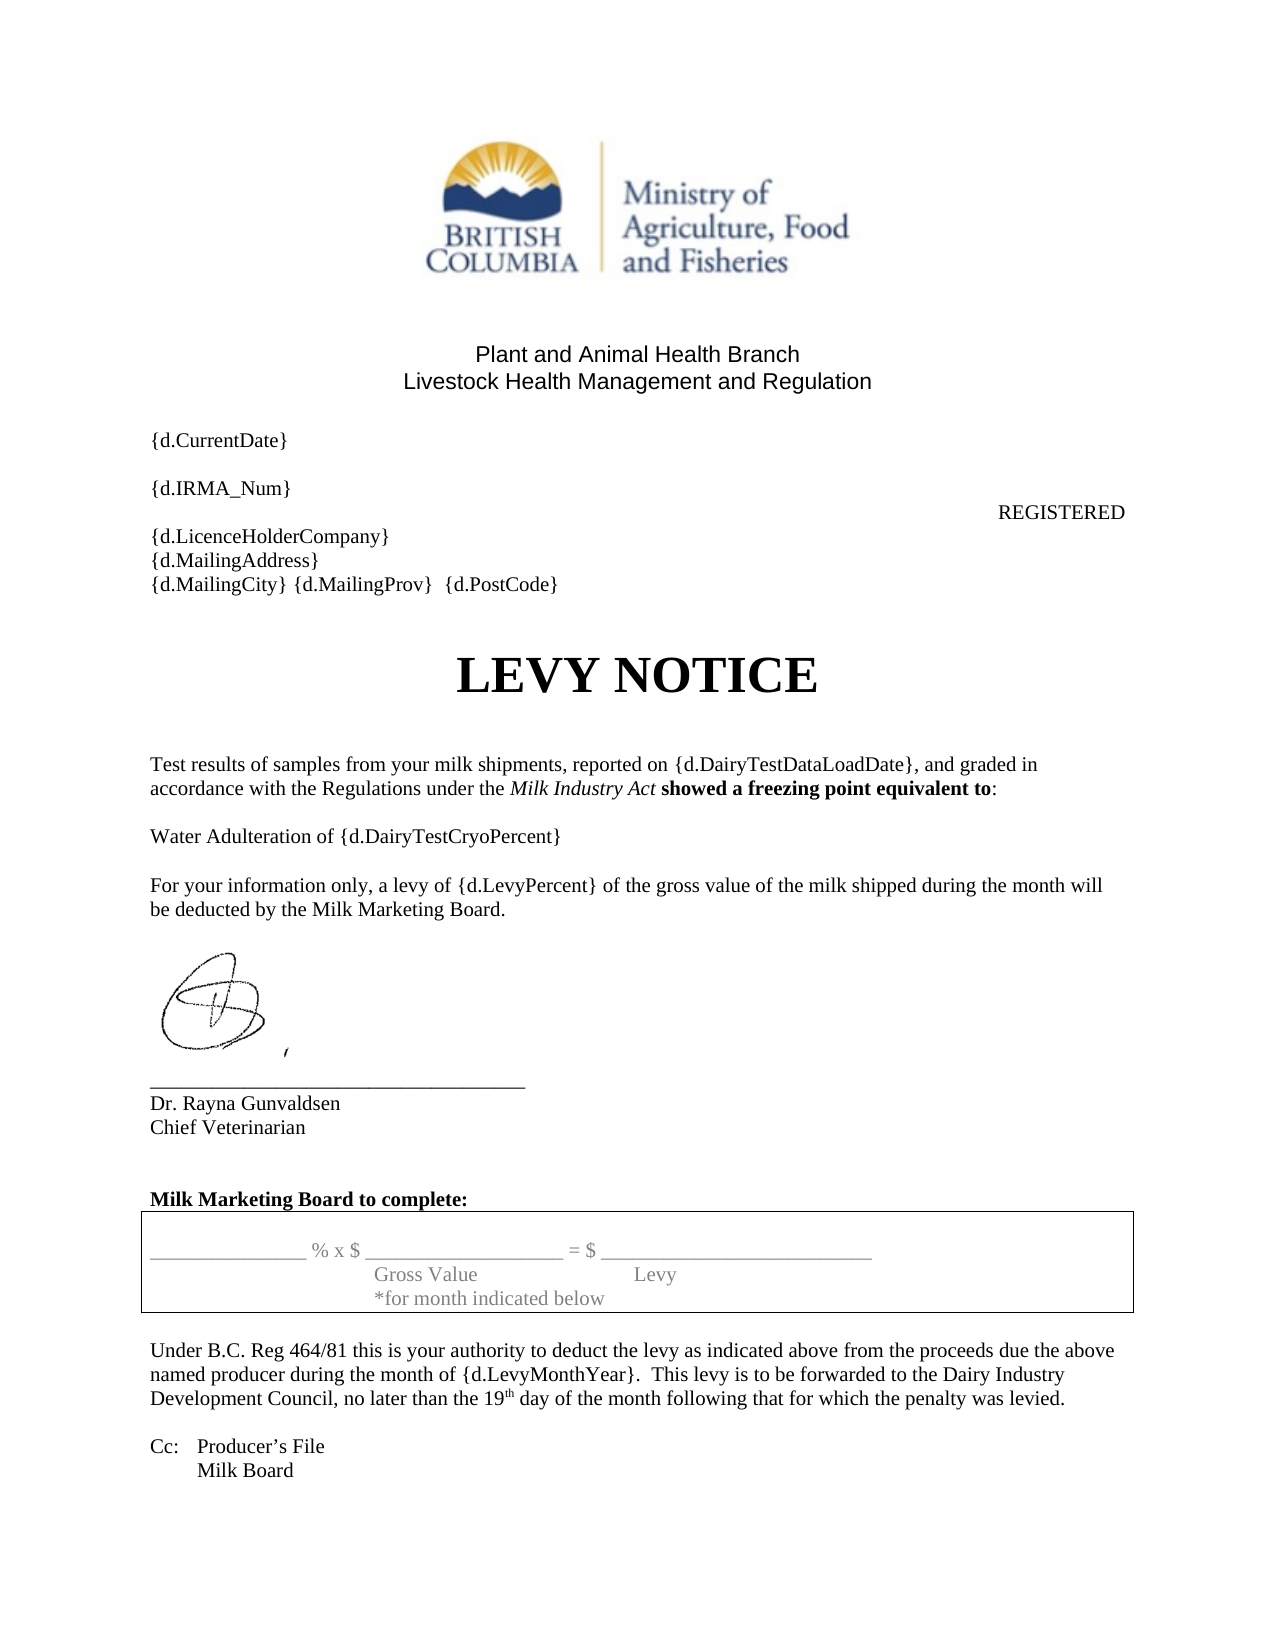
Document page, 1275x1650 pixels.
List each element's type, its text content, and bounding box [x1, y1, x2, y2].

text Under B.C. Reg 464/81 this is your authority to deduct the levy as indicated above from the proceeds due the above named producer during the month of {d.LevyMonthYear}. This levy is to be forwarded to the Dairy Industry Development Council, no later than the 19th day of the month following that for which the penalty was levied. [150, 1338, 1125, 1410]
picture [383, 99, 892, 315]
text Gross Value Levy [150, 1262, 1125, 1283]
text Livestock Health Management and Regulation [150, 368, 1125, 394]
text {d.LicenceHolderCompany} [150, 524, 1125, 548]
text {d.MailingAddress} [150, 548, 1125, 572]
text REGISTERED [150, 500, 1125, 524]
text Test results of samples from your milk shipments, reported on {d.DairyTestDataLoadDate}, and graded in accordance with the Regulations under the Milk Industry Act showed a freezing point equivalent to: [150, 752, 1125, 800]
text *for month indicated below [142, 1283, 1133, 1312]
text _______________ % x $ ___________________ = $ __________________________ [150, 1238, 1125, 1262]
text Water Adulteration of {d.DairyTestCryoPercent} [150, 824, 1125, 848]
text Plant and Animal Health Branch [150, 341, 1125, 368]
text For your information only, a levy of {d.LevyPercent} of the gross value of the milk shipped during the month will be deducted by the Milk Marketing Board. [150, 872, 1125, 921]
text ____________________________________ [150, 1067, 1125, 1091]
text {d.IRMA_Num} [150, 476, 1125, 500]
text Chief Veterinarian [150, 1115, 1125, 1139]
text Dr. Rayna Gunvaldsen [150, 1091, 1125, 1115]
text {d.MailingCity} {d.MailingProv} {d.PostCode} [150, 572, 1125, 596]
text Milk Board [150, 1458, 1125, 1482]
text Cc: Producer’s File [150, 1434, 1125, 1458]
text Milk Marketing Board to complete: [150, 1187, 1125, 1211]
subtitle LEVY NOTICE [150, 644, 1125, 704]
text {d.CurrentDate} [150, 428, 1125, 452]
picture [150, 944, 295, 1067]
